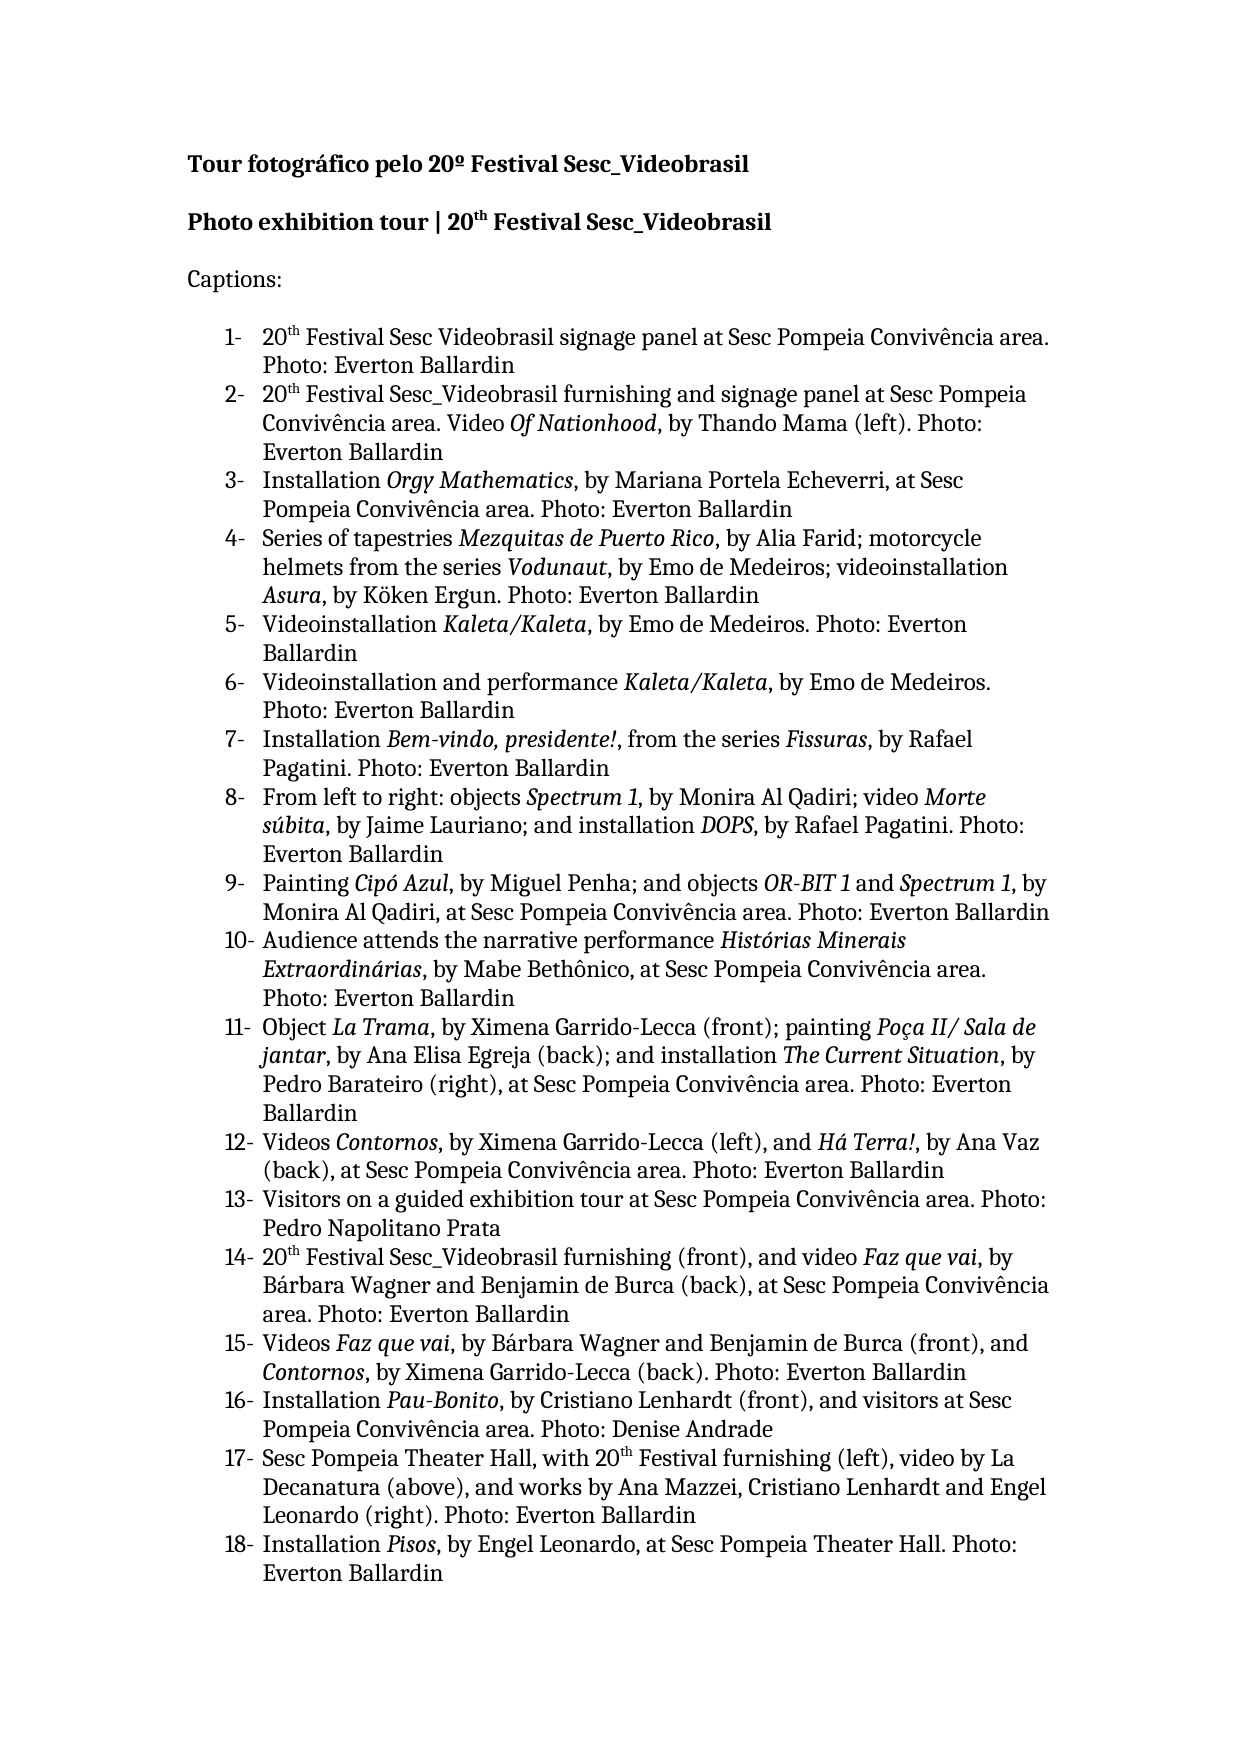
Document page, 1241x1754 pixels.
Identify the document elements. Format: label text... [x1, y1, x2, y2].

list Videoinstallation and performance Kaleta/Kaleta, by Emo de Medeiros. Photo: Everton Ballardin [225, 667, 1053, 725]
list Series of tapestries Mezquitas de Puerto Rico, by Alia Farid; motorcycle helmets from the series Vodunaut, by Emo de Medeiros; videoinstallation Asura, by Köken Ergun. Photo: Everton Ballardin [225, 524, 1053, 610]
list Audience attends the narrative performance Histórias Minerais Extraordinárias, by Mabe Bethônico, at Sesc Pompeia Convivência area. Photo: Everton Ballardin [225, 926, 1053, 1012]
list 20th Festival Sesc_Videobrasil furnishing and signage panel at Sesc Pompeia Convivência area. Video Of Nationhood, by Thando Mama (left). Photo: Everton Ballardin [225, 380, 1053, 466]
text Tour fotográfico pelo 20º Festival Sesc_Videobrasil [187, 150, 1053, 179]
list Sesc Pompeia Theater Hall, with 20th Festival furnishing (left), video by La Decanatura (above), and works by Ana Mazzei, Cristiano Lenhardt and Engel Leonardo (right). Photo: Everton Ballardin [225, 1444, 1053, 1530]
list 20th Festival Sesc Videobrasil signage panel at Sesc Pompeia Convivência area. Photo: Everton Ballardin [225, 322, 1053, 380]
text Photo exhibition tour | 20th Festival Sesc_Videobrasil [187, 207, 1053, 236]
list Installation Orgy Mathematics, by Mariana Portela Echeverri, at Sesc Pompeia Convivência area. Photo: Everton Ballardin [225, 466, 1053, 524]
list Videos Faz que vai, by Bárbara Wagner and Benjamin de Burca (front), and Contornos, by Ximena Garrido-Lecca (back). Photo: Everton Ballardin [225, 1329, 1053, 1386]
text Captions: [187, 265, 1053, 294]
list Object La Trama, by Ximena Garrido-Lecca (front); painting Poça II/ Sala de jantar, by Ana Elisa Egreja (back); and installation The Current Situation, by Pedro Barateiro (right), at Sesc Pompeia Convivência area. Photo: Everton Ballardin [225, 1012, 1053, 1127]
list Installation Bem-vindo, presidente!, from the series Fissuras, by Rafael Pagatini. Photo: Everton Ballardin [225, 725, 1053, 782]
list From left to right: objects Spectrum 1, by Monira Al Qadiri; video Morte súbita, by Jaime Lauriano; and installation DOPS, by Rafael Pagatini. Photo: Everton Ballardin [225, 782, 1053, 869]
list Visitors on a guided exhibition tour at Sesc Pompeia Convivência area. Photo: Pedro Napolitano Prata [225, 1185, 1053, 1242]
list Installation Pisos, by Engel Leonardo, at Sesc Pompeia Theater Hall. Photo: Everton Ballardin [225, 1530, 1053, 1587]
list Videos Contornos, by Ximena Garrido-Lecca (left), and Há Terra!, by Ana Vaz (back), at Sesc Pompeia Convivência area. Photo: Everton Ballardin [225, 1127, 1053, 1185]
list Videoinstallation Kaleta/Kaleta, by Emo de Medeiros. Photo: Everton Ballardin [225, 610, 1053, 667]
list Painting Cipó Azul, by Miguel Penha; and objects OR-BIT 1 and Spectrum 1, by Monira Al Qadiri, at Sesc Pompeia Convivência area. Photo: Everton Ballardin [225, 869, 1053, 926]
list 20th Festival Sesc_Videobrasil furnishing (front), and video Faz que vai, by Bárbara Wagner and Benjamin de Burca (back), at Sesc Pompeia Convivência area. Photo: Everton Ballardin [225, 1242, 1053, 1329]
list Installation Pau-Bonito, by Cristiano Lenhardt (front), and visitors at Sesc Pompeia Convivência area. Photo: Denise Andrade [225, 1386, 1053, 1444]
